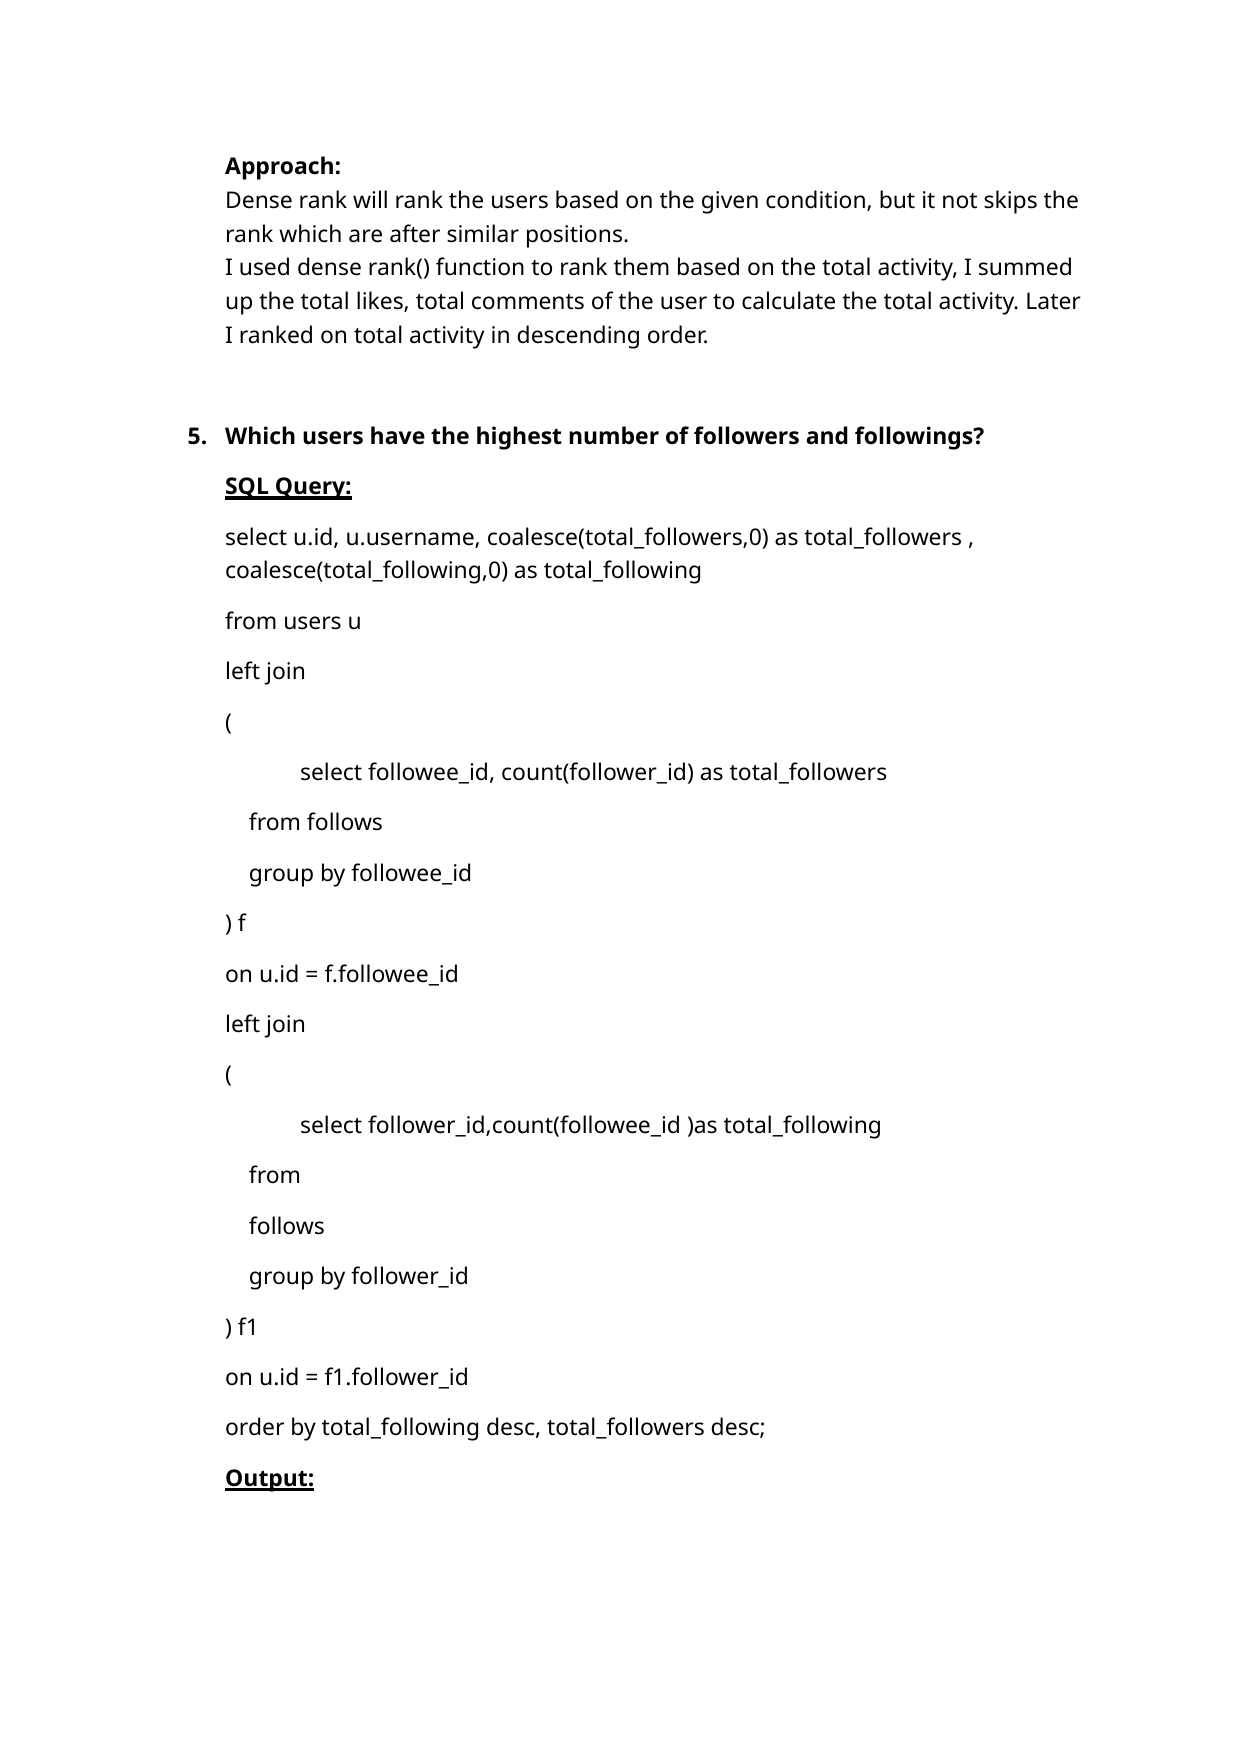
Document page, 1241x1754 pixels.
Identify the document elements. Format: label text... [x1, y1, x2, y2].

text group by followee_id [225, 857, 1090, 888]
text Approach: Dense rank will rank the users based on the given condition, but it not skips the rank which are after similar positions. I used dense rank() function to rank them based on the total activity, I summed up the total likes, total comments of the user to calculate the total activity. Later I ranked on total activity in descending order. [225, 150, 1090, 350]
text from follows [225, 806, 1090, 837]
text on u.id = f.followee_id [225, 957, 1090, 989]
text ) f1 [225, 1310, 1090, 1342]
text ) f [225, 907, 1090, 938]
text select u.id, u.username, coalesce(total_followers,0) as total_followers , coalesce(total_following,0) as total_following [225, 520, 1090, 585]
text from users u [225, 604, 1090, 636]
text on u.id = f1.follower_id [225, 1361, 1090, 1392]
text group by follower_id [225, 1260, 1090, 1291]
text SQL Query: [225, 470, 1090, 501]
text select follower_id,count(followee_id )as total_following [225, 1109, 1090, 1140]
text left join [225, 1008, 1090, 1039]
text select followee_id, count(follower_id) as total_followers [225, 756, 1090, 787]
text ( [225, 1058, 1090, 1089]
text ( [225, 705, 1090, 737]
text order by total_following desc, total_followers desc; [225, 1411, 1090, 1442]
text from [225, 1159, 1090, 1190]
text follows [225, 1209, 1090, 1241]
list Which users have the highest number of followers and followings? [187, 419, 1090, 451]
text left join [225, 655, 1090, 686]
text Output: [225, 1462, 1090, 1493]
